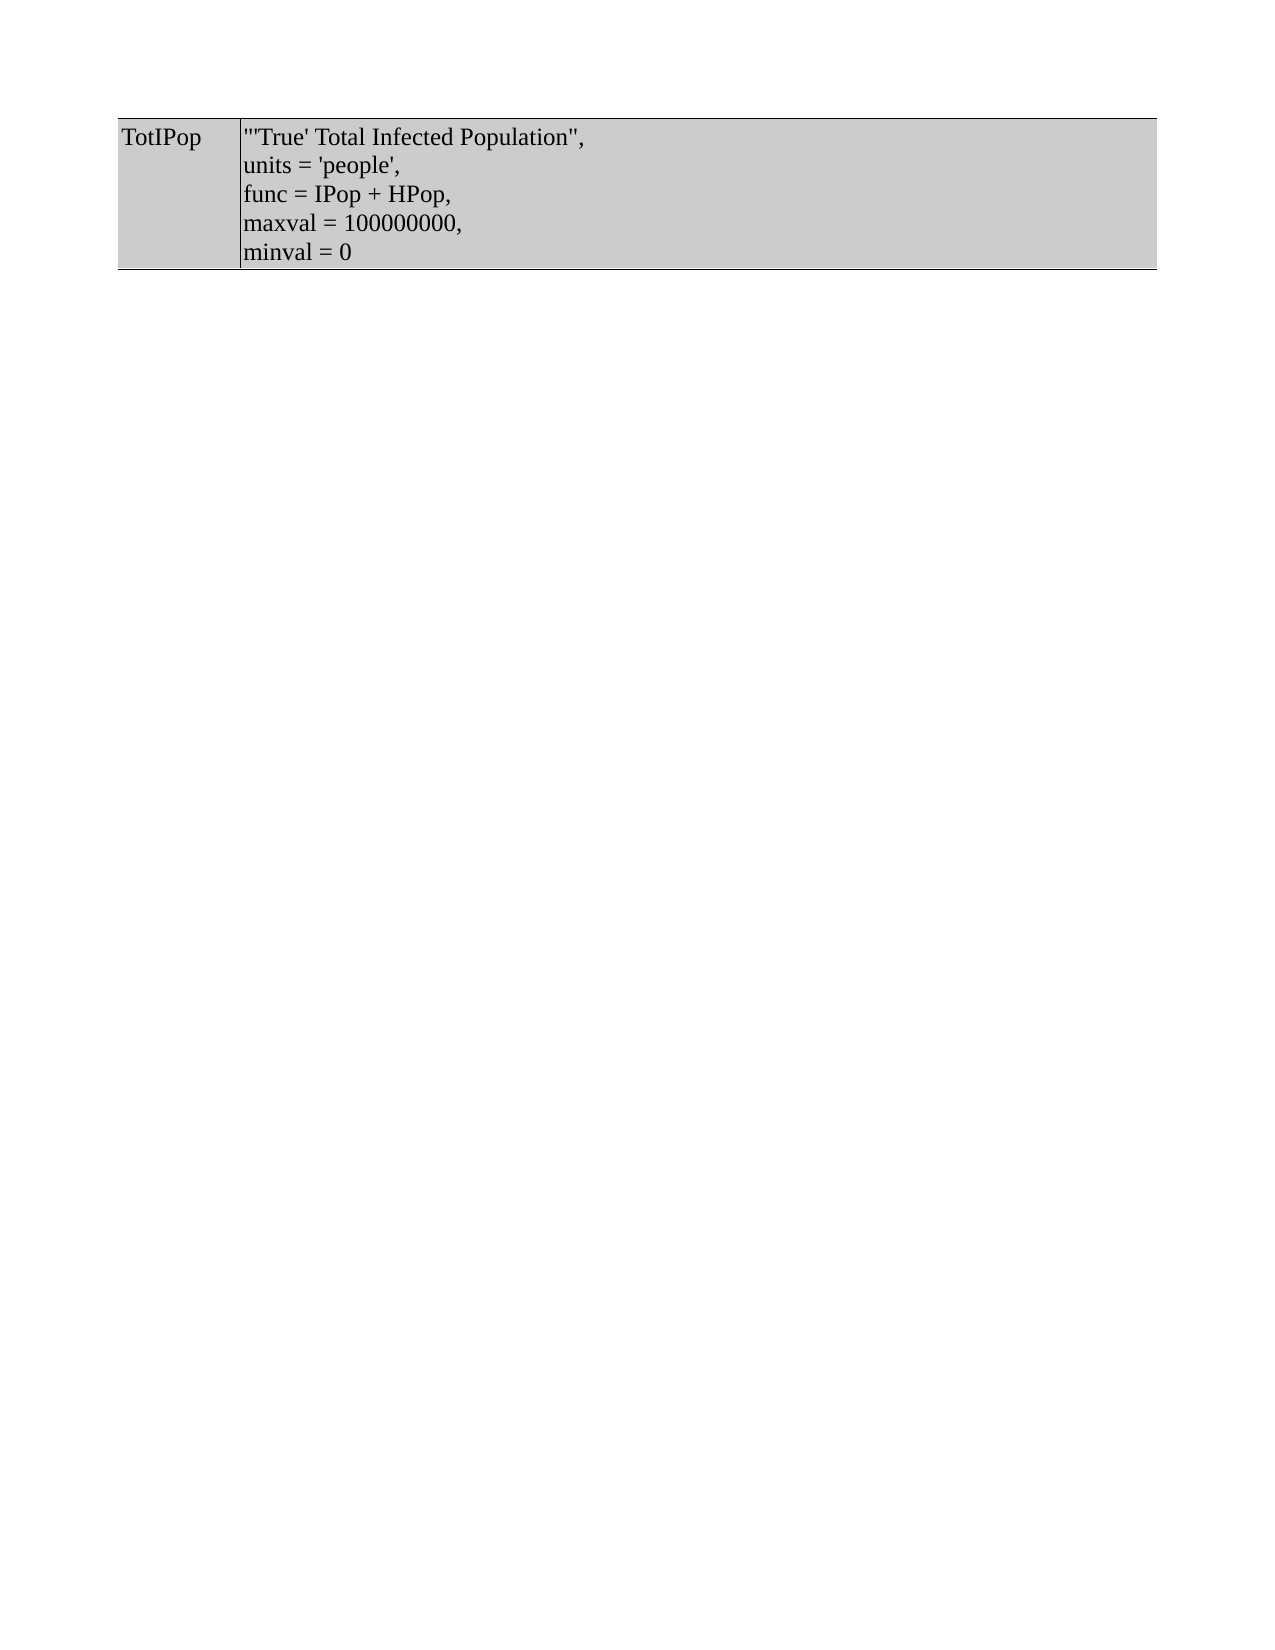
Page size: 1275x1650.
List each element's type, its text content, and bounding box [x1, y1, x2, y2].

table_cell TotIPop [118, 119, 240, 268]
table_cell "'True' Total Infected Population", units = 'people', func = IPop + HPop, maxval = 100000000, minval = 0 [241, 119, 1157, 268]
